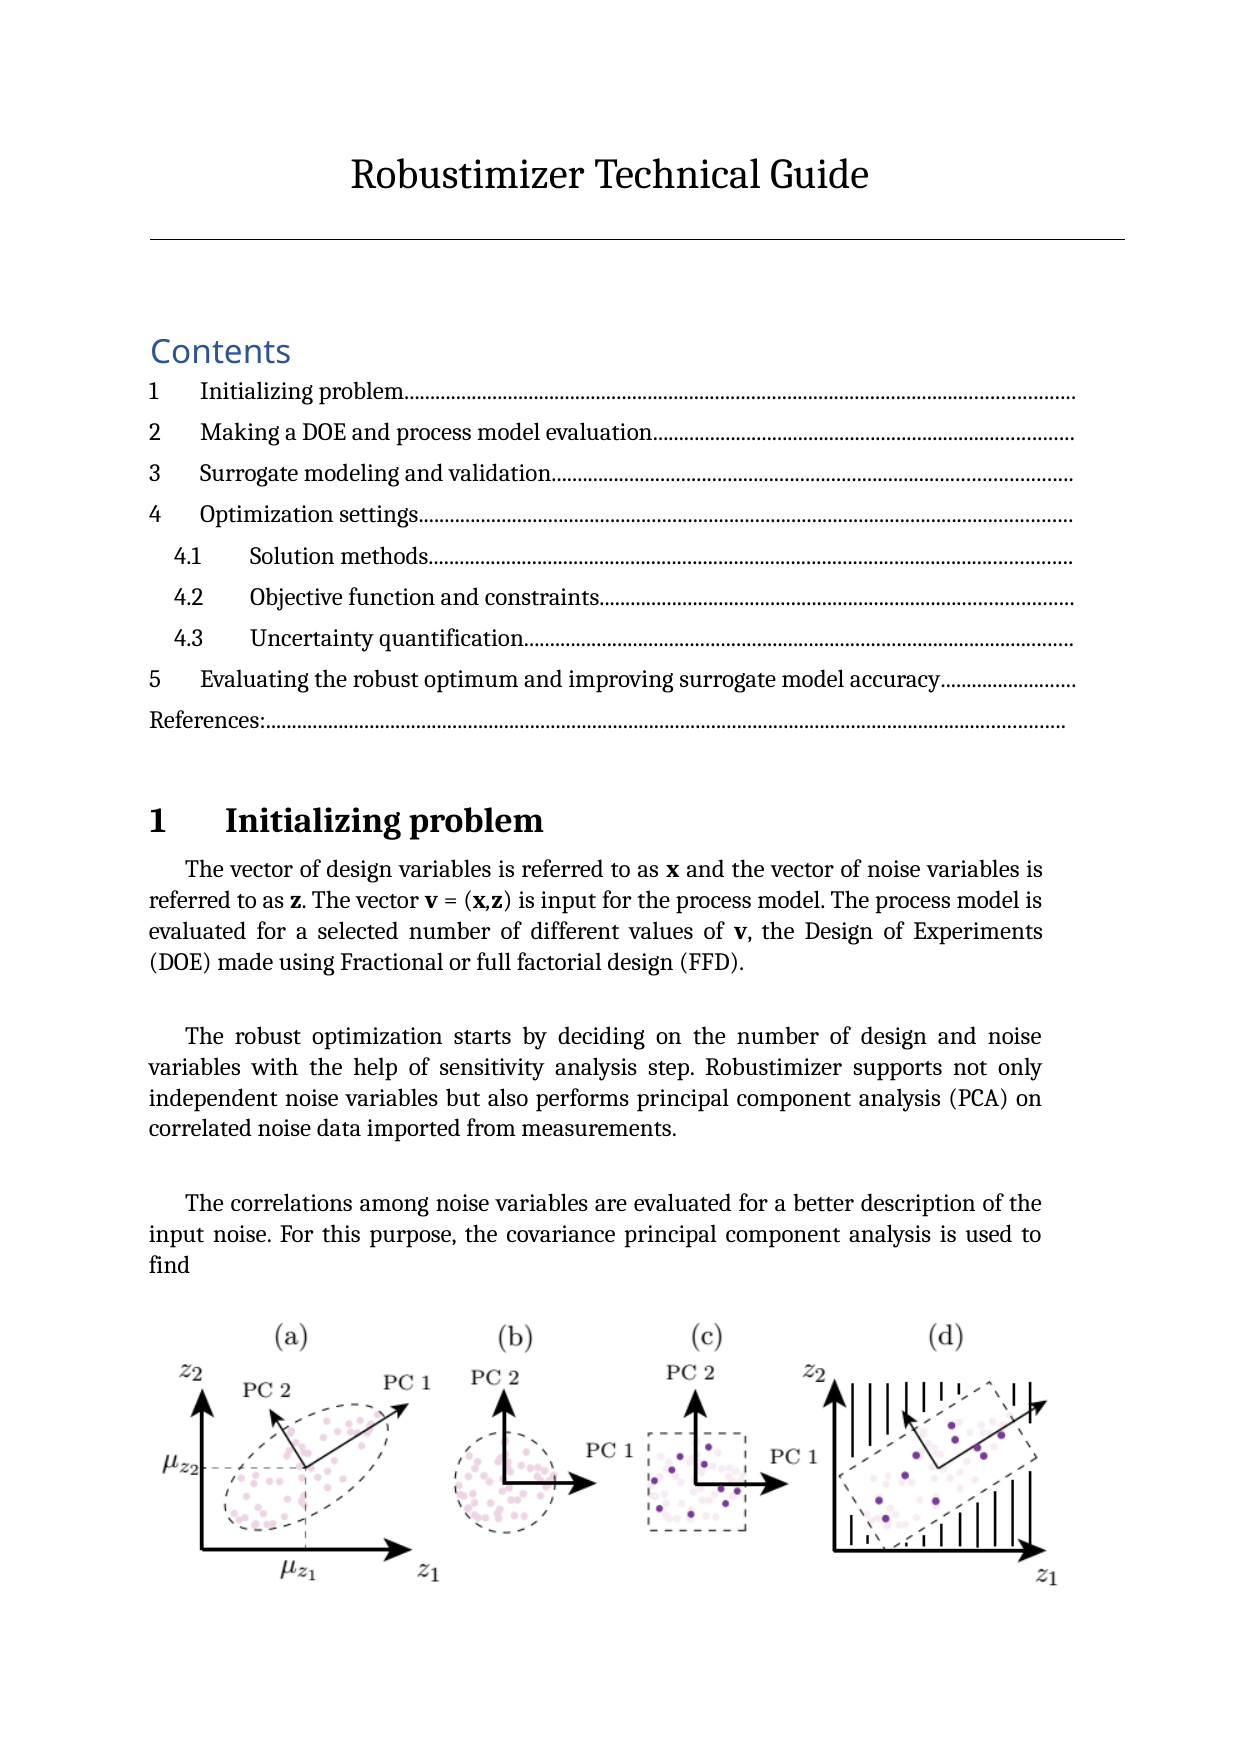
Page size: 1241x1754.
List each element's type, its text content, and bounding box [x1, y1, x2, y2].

text Robustimizer Technical Guide [150, 150, 1069, 199]
subtitle Initializing problem [150, 800, 1070, 841]
text The correlations among noise variables are evaluated for a better description of the input noise. For this purpose, the covariance principal component analysis is used to find [148, 1189, 1043, 1279]
text The robust optimization starts by deciding on the number of design and noise variables with the help of sensitivity analysis step. Robustimizer supports not only independent noise variables but also performs principal component analysis (PCA) on correlated noise data imported from measurements. [148, 1022, 1043, 1143]
picture [150, 1303, 1074, 1603]
text The vector of design variables is referred to as x and the vector of noise variables is referred to as z. The vector v = (x,z) is input for the process model. The process model is evaluated for a selected number of different values of v, the Design of Experiments (DOE) made using Fractional or full factorial design (FFD). [148, 855, 1043, 976]
